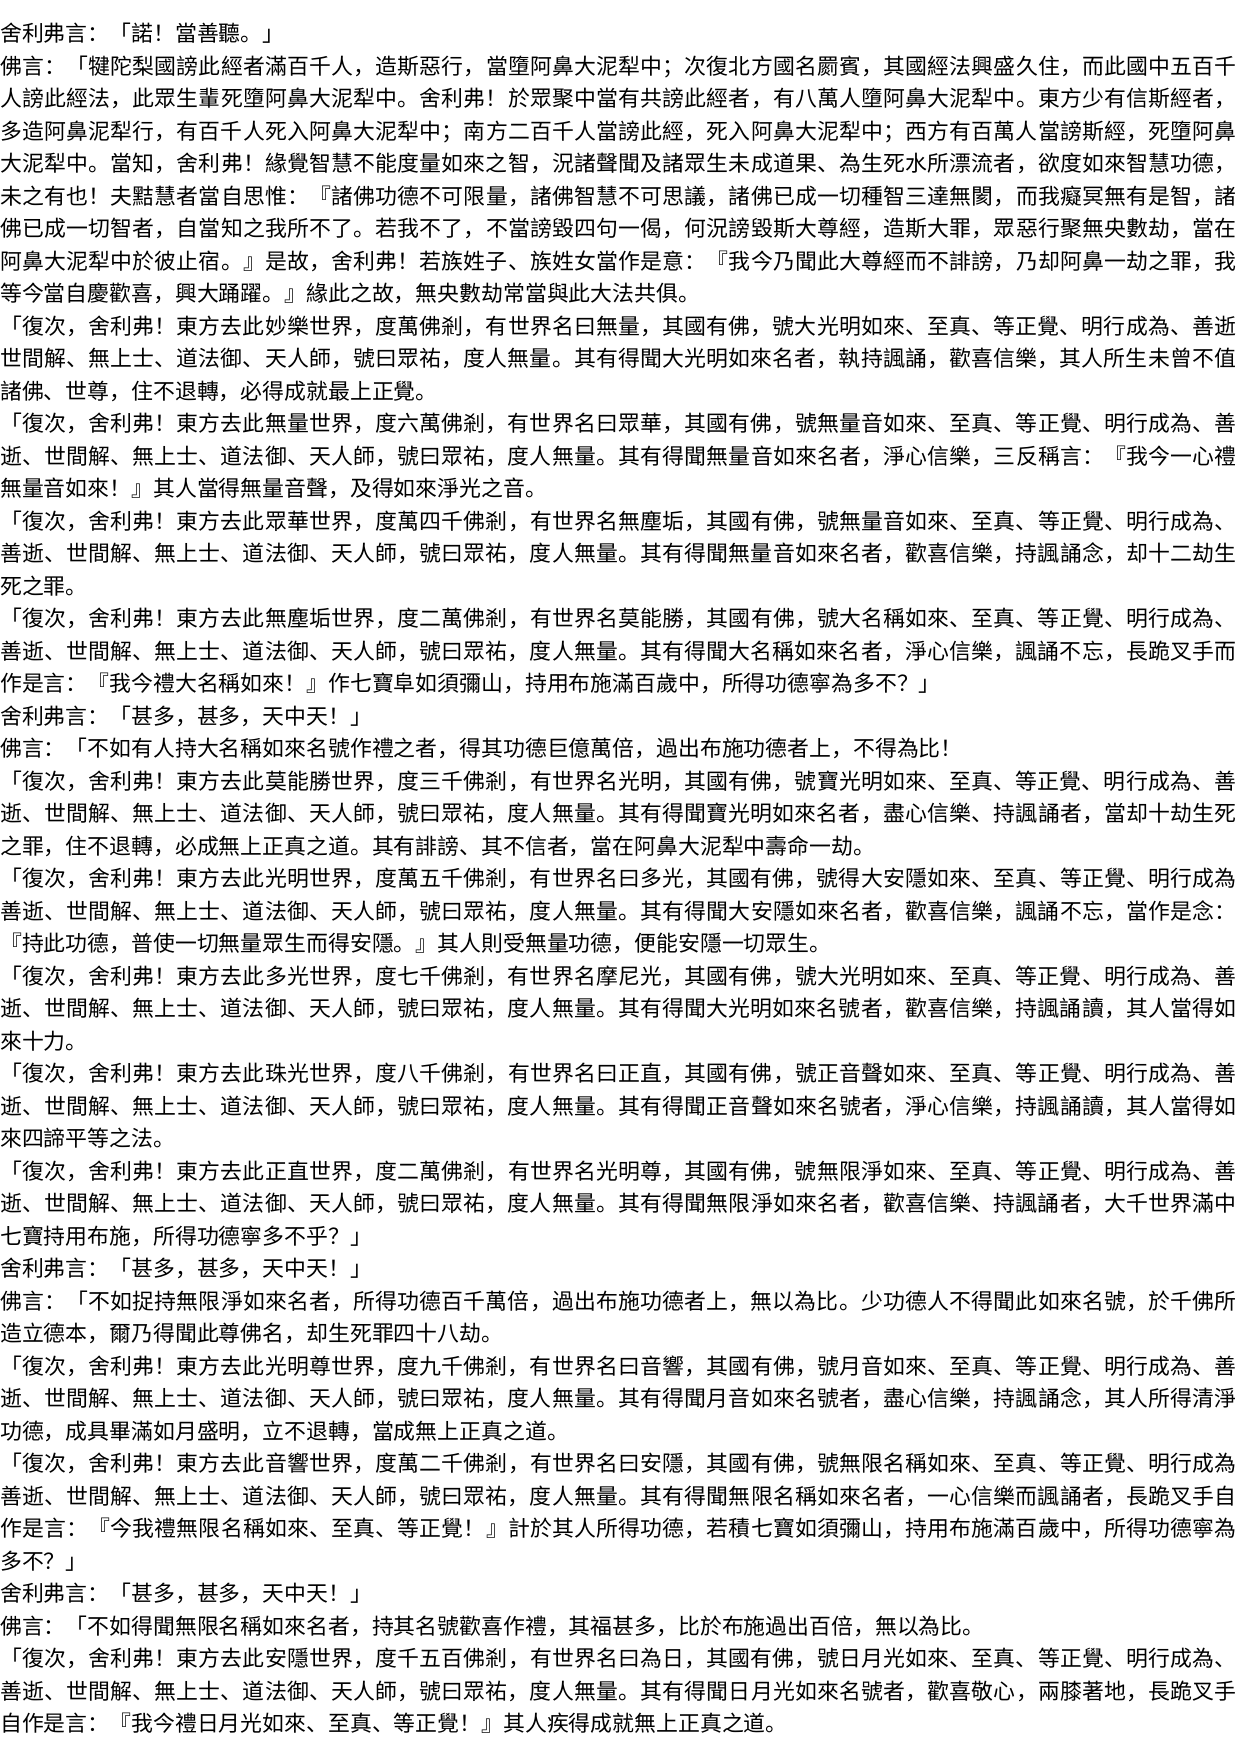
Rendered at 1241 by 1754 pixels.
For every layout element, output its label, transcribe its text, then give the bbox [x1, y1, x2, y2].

text 「復次，舍利弗！東方去此多光世界，度七千佛剎，有世界名摩尼光，其國有佛，號大光明如來、至真、等正覺、明行成為、善逝、世間解、無上士、道法御、天人師，號曰眾祐，度人無量。其有得聞大光明如來名號者，歡喜信樂，持諷誦讀，其人當得如來十力。 [0, 958, 1240, 1056]
text 佛言：「不如得聞無限名稱如來名者，持其名號歡喜作禮，其福甚多，比於布施過出百倍，無以為比。 [0, 1608, 1240, 1641]
text 「復次，舍利弗！東方去此光明尊世界，度九千佛剎，有世界名曰音響，其國有佛，號月音如來、至真、等正覺、明行成為、善逝、世間解、無上士、道法御、天人師，號曰眾祐，度人無量。其有得聞月音如來名號者，盡心信樂，持諷誦念，其人所得清淨功德，成具畢滿如月盛明，立不退轉，當成無上正真之道。 [0, 1348, 1240, 1446]
text 「復次，舍利弗！東方去此光明世界，度萬五千佛剎，有世界名曰多光，其國有佛，號得大安隱如來、至真、等正覺、明行成為、善逝、世間解、無上士、道法御、天人師，號曰眾祐，度人無量。其有得聞大安隱如來名者，歡喜信樂，諷誦不忘，當作是念：『持此功德，普使一切無量眾生而得安隱。』其人則受無量功德，便能安隱一切眾生。 [0, 861, 1240, 958]
text 「復次，舍利弗！東方去此正直世界，度二萬佛剎，有世界名光明尊，其國有佛，號無限淨如來、至真、等正覺、明行成為、善逝、世間解、無上士、道法御、天人師，號曰眾祐，度人無量。其有得聞無限淨如來名者，歡喜信樂、持諷誦者，大千世界滿中七寶持用布施，所得功德寧多不乎？」 [0, 1153, 1240, 1251]
text 「復次，舍利弗！東方去此音響世界，度萬二千佛剎，有世界名曰安隱，其國有佛，號無限名稱如來、至真、等正覺、明行成為、善逝、世間解、無上士、道法御、天人師，號曰眾祐，度人無量。其有得聞無限名稱如來名者，一心信樂而諷誦者，長跪叉手自作是言：『今我禮無限名稱如來、至真、等正覺！』計於其人所得功德，若積七寶如須彌山，持用布施滿百歲中，所得功德寧為多不？」 [0, 1446, 1240, 1576]
text 「復次，舍利弗！東方去此無量世界，度六萬佛剎，有世界名曰眾華，其國有佛，號無量音如來、至真、等正覺、明行成為、善逝、世間解、無上士、道法御、天人師，號曰眾祐，度人無量。其有得聞無量音如來名者，淨心信樂，三反稱言：『我今一心禮無量音如來！』其人當得無量音聲，及得如來淨光之音。 [0, 406, 1240, 503]
text 舍利弗言：「甚多，甚多，天中天！」 [0, 698, 1240, 731]
text 「復次，舍利弗！東方去此莫能勝世界，度三千佛剎，有世界名光明，其國有佛，號寶光明如來、至真、等正覺、明行成為、善逝、世間解、無上士、道法御、天人師，號曰眾祐，度人無量。其有得聞寶光明如來名者，盡心信樂、持諷誦者，當却十劫生死之罪，住不退轉，必成無上正真之道。其有誹謗、其不信者，當在阿鼻大泥犁中壽命一劫。 [0, 763, 1240, 861]
text 佛言：「不如捉持無限淨如來名者，所得功德百千萬倍，過出布施功德者上，無以為比。少功德人不得聞此如來名號，於千佛所造立德本，爾乃得聞此尊佛名，却生死罪四十八劫。 [0, 1283, 1240, 1348]
text 舍利弗言：「諾！當善聽。」 [0, 16, 1240, 48]
text 「復次，舍利弗！東方去此安隱世界，度千五百佛剎，有世界名曰為日，其國有佛，號日月光如來、至真、等正覺、明行成為、善逝、世間解、無上士、道法御、天人師，號曰眾祐，度人無量。其有得聞日月光如來名號者，歡喜敬心，兩膝著地，長跪叉手，自作是言：『我今禮日月光如來、至真、等正覺！』其人疾得成就無上正真之道。 [0, 1641, 1240, 1738]
text 佛言：「犍陀梨國謗此經者滿百千人，造斯惡行，當墮阿鼻大泥犁中；次復北方國名罽賓，其國經法興盛久住，而此國中五百千人謗此經法，此眾生輩死墮阿鼻大泥犁中。舍利弗！於眾聚中當有共謗此經者，有八萬人墮阿鼻大泥犁中。東方少有信斯經者，多造阿鼻泥犁行，有百千人死入阿鼻大泥犁中；南方二百千人當謗此經，死入阿鼻大泥犁中；西方有百萬人當謗斯經，死墮阿鼻大泥犁中。當知，舍利弗！緣覺智慧不能度量如來之智，況諸聲聞及諸眾生未成道果、為生死水所漂流者，欲度如來智慧功德，未之有也！夫黠慧者當自思惟：『諸佛功德不可限量，諸佛智慧不可思議，諸佛已成一切種智三達無閡，而我癡冥無有是智，諸佛已成一切智者，自當知之我所不了。若我不了，不當謗毀四句一偈，何況謗毀斯大尊經，造斯大罪，眾惡行聚無央數劫，當在阿鼻大泥犁中於彼止宿。』是故，舍利弗！若族姓子、族姓女當作是意：『我今乃聞此大尊經而不誹謗，乃却阿鼻一劫之罪，我等今當自慶歡喜，興大踊躍。』緣此之故，無央數劫常當與此大法共俱。 [0, 48, 1240, 308]
text 佛言：「不如有人持大名稱如來名號作禮之者，得其功德巨億萬倍，過出布施功德者上，不得為比！ [0, 731, 1240, 763]
text 「復次，舍利弗！東方去此珠光世界，度八千佛剎，有世界名曰正直，其國有佛，號正音聲如來、至真、等正覺、明行成為、善逝、世間解、無上士、道法御、天人師，號曰眾祐，度人無量。其有得聞正音聲如來名號者，淨心信樂，持諷誦讀，其人當得如來四諦平等之法。 [0, 1056, 1240, 1153]
text 舍利弗言：「甚多，甚多，天中天！」 [0, 1251, 1240, 1283]
text 「復次，舍利弗！東方去此無塵垢世界，度二萬佛剎，有世界名莫能勝，其國有佛，號大名稱如來、至真、等正覺、明行成為、善逝、世間解、無上士、道法御、天人師，號曰眾祐，度人無量。其有得聞大名稱如來名者，淨心信樂，諷誦不忘，長跪叉手而作是言：『我今禮大名稱如來！』作七寶阜如須彌山，持用布施滿百歲中，所得功德寧為多不？」 [0, 601, 1240, 698]
text 「復次，舍利弗！東方去此妙樂世界，度萬佛剎，有世界名曰無量，其國有佛，號大光明如來、至真、等正覺、明行成為、善逝、世間解、無上士、道法御、天人師，號曰眾祐，度人無量。其有得聞大光明如來名者，執持諷誦，歡喜信樂，其人所生未曾不值諸佛、世尊，住不退轉，必得成就最上正覺。 [0, 308, 1240, 406]
text 舍利弗言：「甚多，甚多，天中天！」 [0, 1576, 1240, 1608]
text 「復次，舍利弗！東方去此眾華世界，度萬四千佛剎，有世界名無塵垢，其國有佛，號無量音如來、至真、等正覺、明行成為、善逝、世間解、無上士、道法御、天人師，號曰眾祐，度人無量。其有得聞無量音如來名者，歡喜信樂，持諷誦念，却十二劫生死之罪。 [0, 503, 1240, 601]
